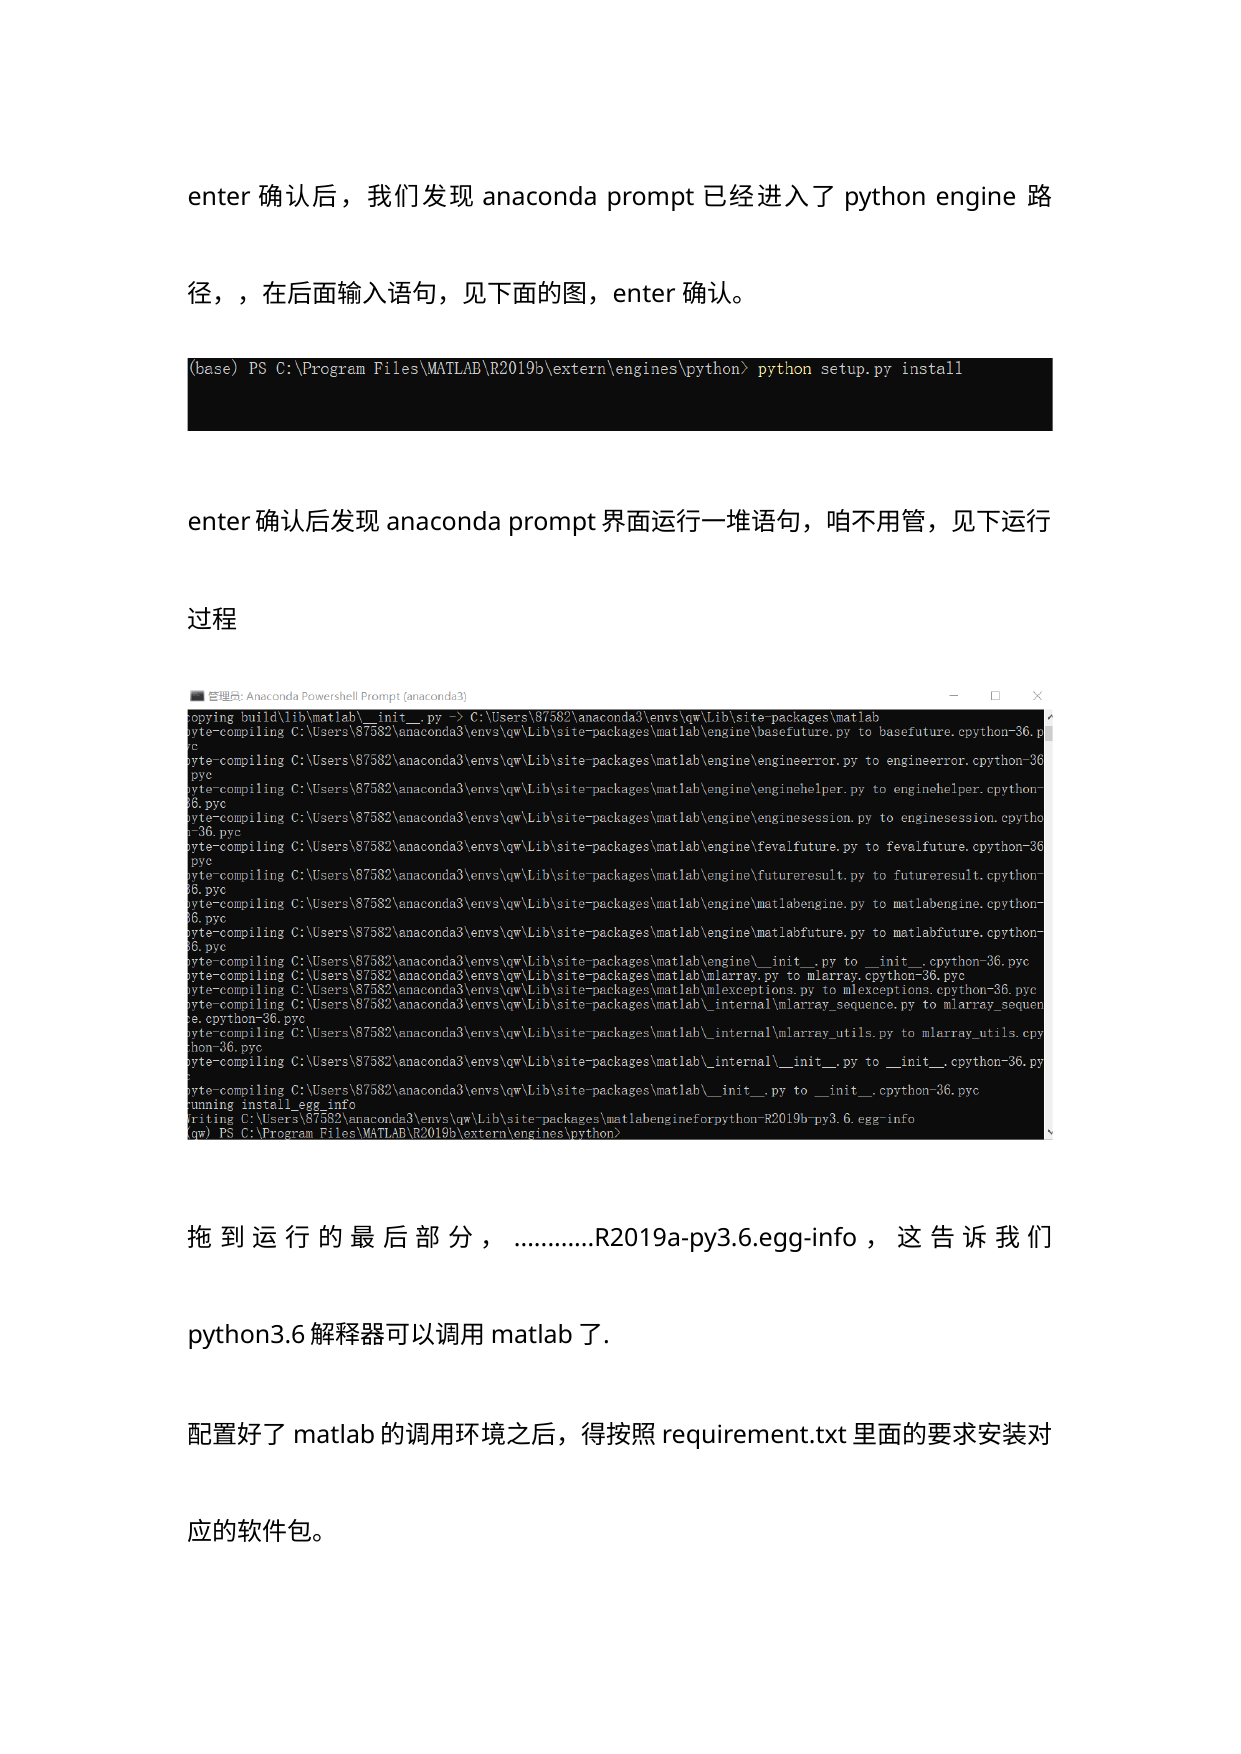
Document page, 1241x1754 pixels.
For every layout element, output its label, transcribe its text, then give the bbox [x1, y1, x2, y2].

picture [187, 358, 1053, 431]
text enter确认后发现anaconda prompt界面运行一堆语句，咱不用管，见下运行过程 [187, 487, 1053, 650]
text 拖到运行的最后部分，............R2019a-py3.6.egg-info，这告诉我们python3.6解释器可以调用matlab了. [187, 1203, 1053, 1366]
text 配置好了matlab的调用环境之后，得按照requirement.txt里面的要求安装对应的软件包。 [187, 1400, 1053, 1562]
picture [187, 684, 1053, 1140]
text enter确认后，我们发现anaconda prompt已经进入了python engine 路径，，在后面输入语句，见下面的图，enter 确认。 [187, 162, 1053, 324]
